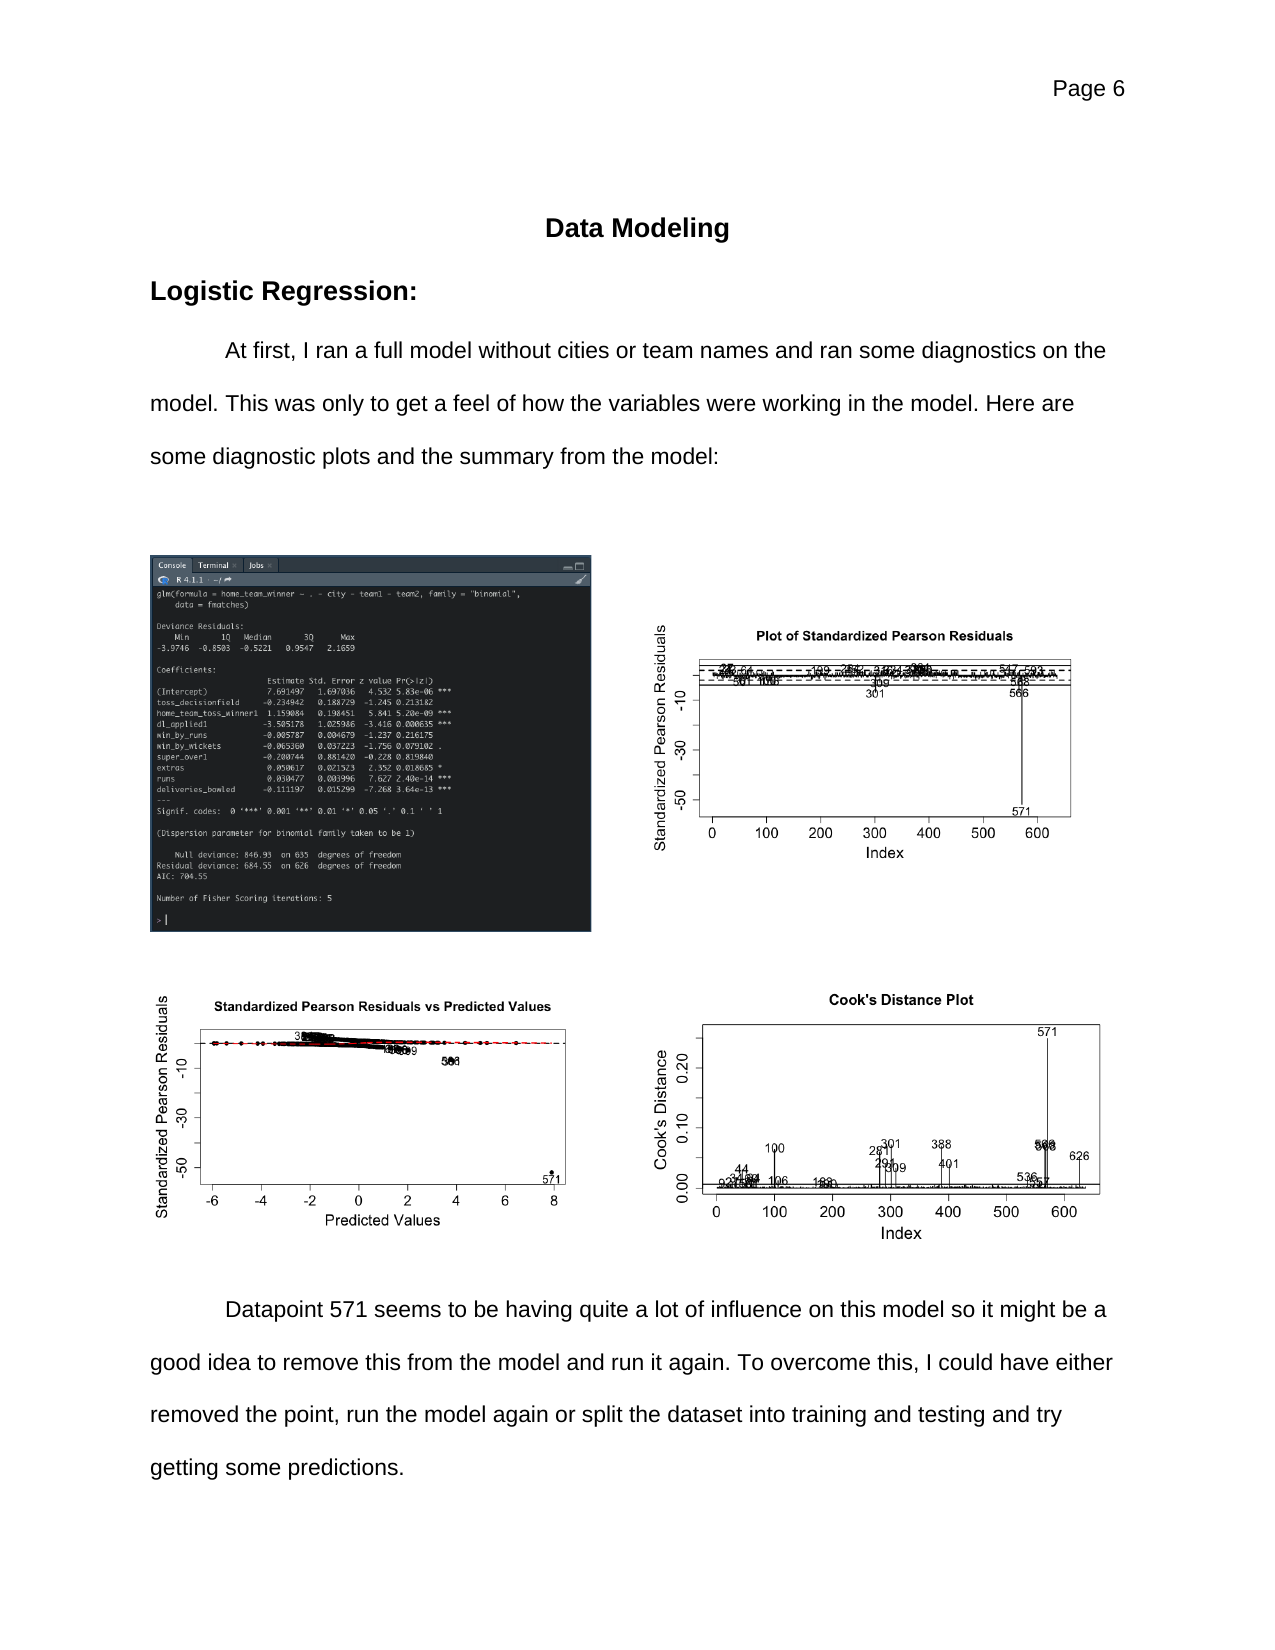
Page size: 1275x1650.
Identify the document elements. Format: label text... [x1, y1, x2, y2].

picture [150, 555, 592, 932]
text At first, I ran a full model without cities or team names and ran some diagnostics on the model. This was only to get a feel of how the variables were working in the model. Here are some diagnostic plots and the summary from the model: [150, 337, 1125, 469]
picture [651, 973, 1125, 1258]
text Datapoint 571 seems to be having quite a lot of influence on this model so it might be a good idea to remove this from the model and run it again. To overcome this, I could have either removed the point, run the model again or split the dataset into training and testing and try getting some predictions. [150, 1296, 1125, 1481]
picture [153, 982, 589, 1243]
text Data Modeling [150, 212, 1125, 244]
picture [651, 611, 1095, 876]
text Logistic Regression: [150, 275, 1125, 306]
